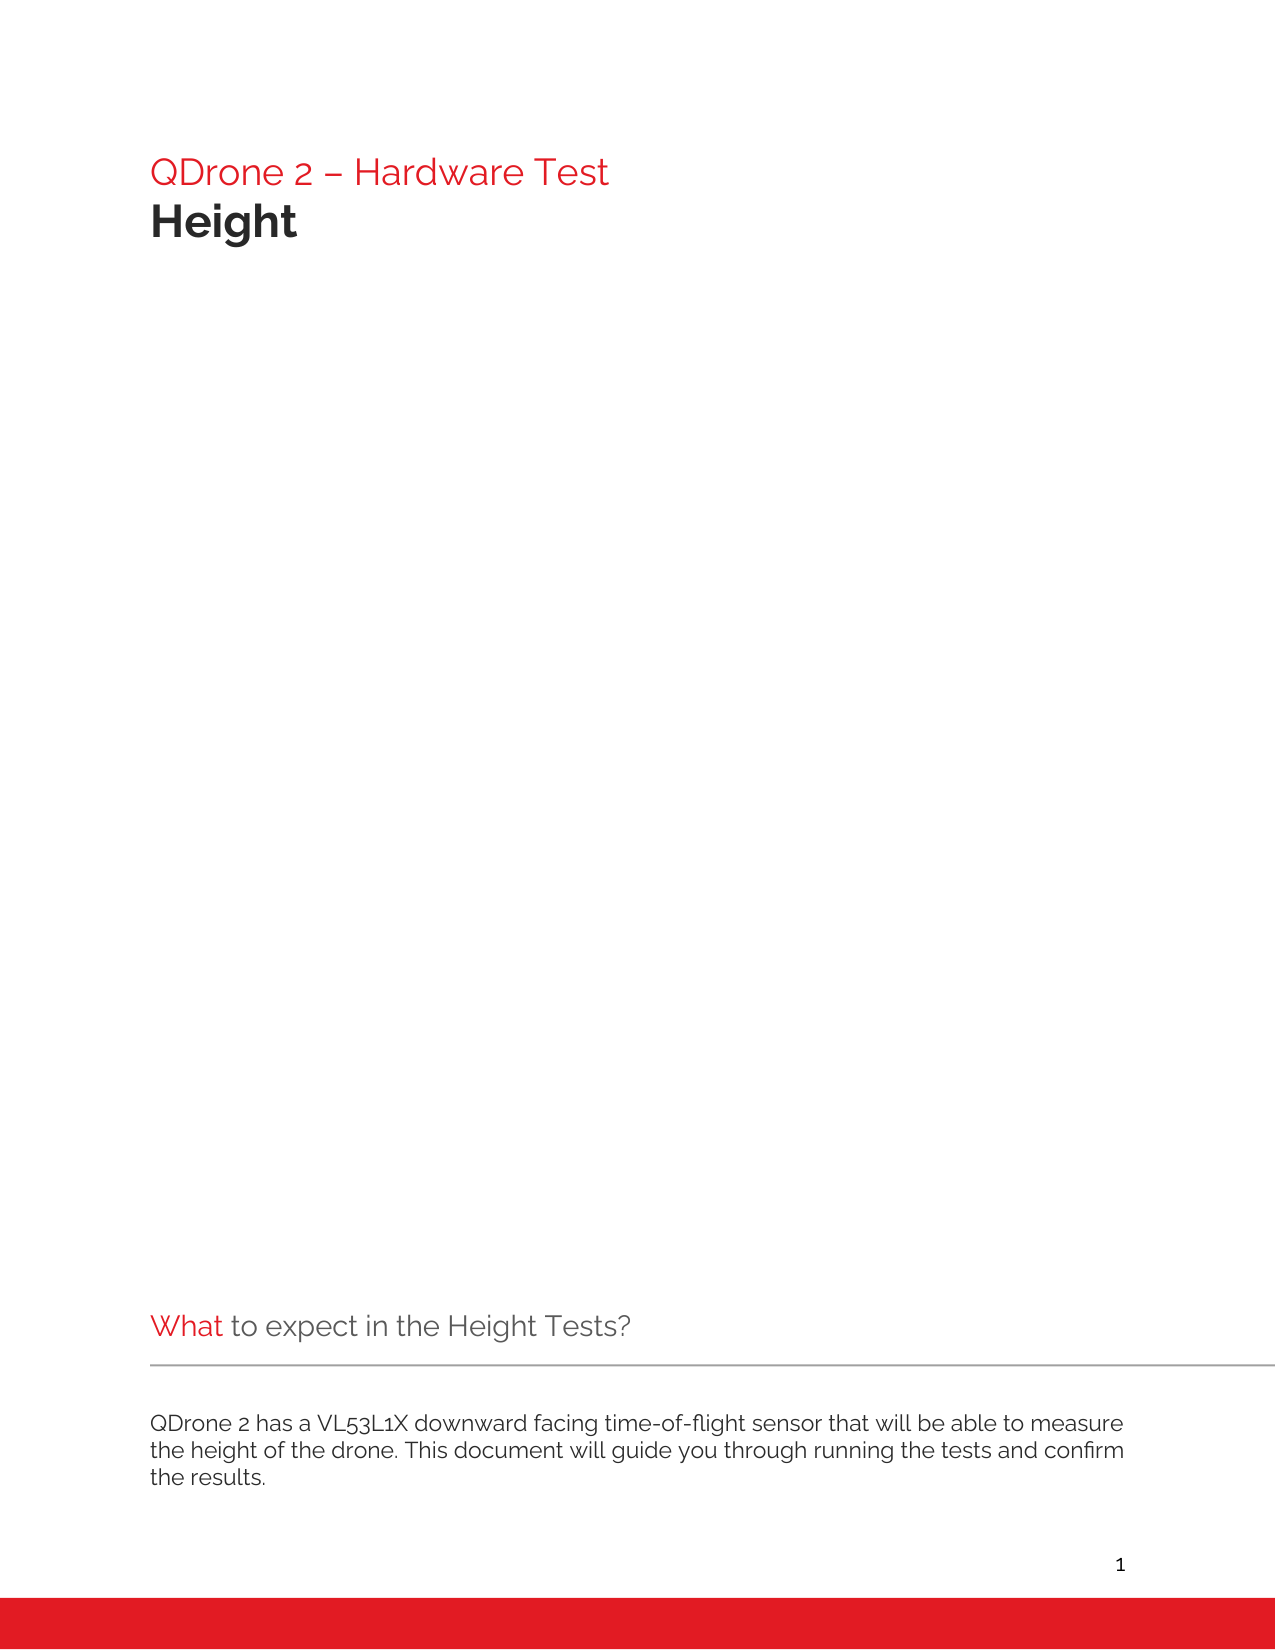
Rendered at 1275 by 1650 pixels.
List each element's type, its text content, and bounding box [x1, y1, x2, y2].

text QDrone 2 has a VL53L1X downward facing time-of-flight sensor that will be able to measure the height of the drone. This document will guide you through running the tests and confirm the results. [150, 1409, 1125, 1490]
title QDrone 2 – Hardware Test [150, 150, 1125, 194]
subtitle What to expect in the Height Tests? [150, 1309, 1125, 1343]
title Height [150, 194, 1125, 248]
